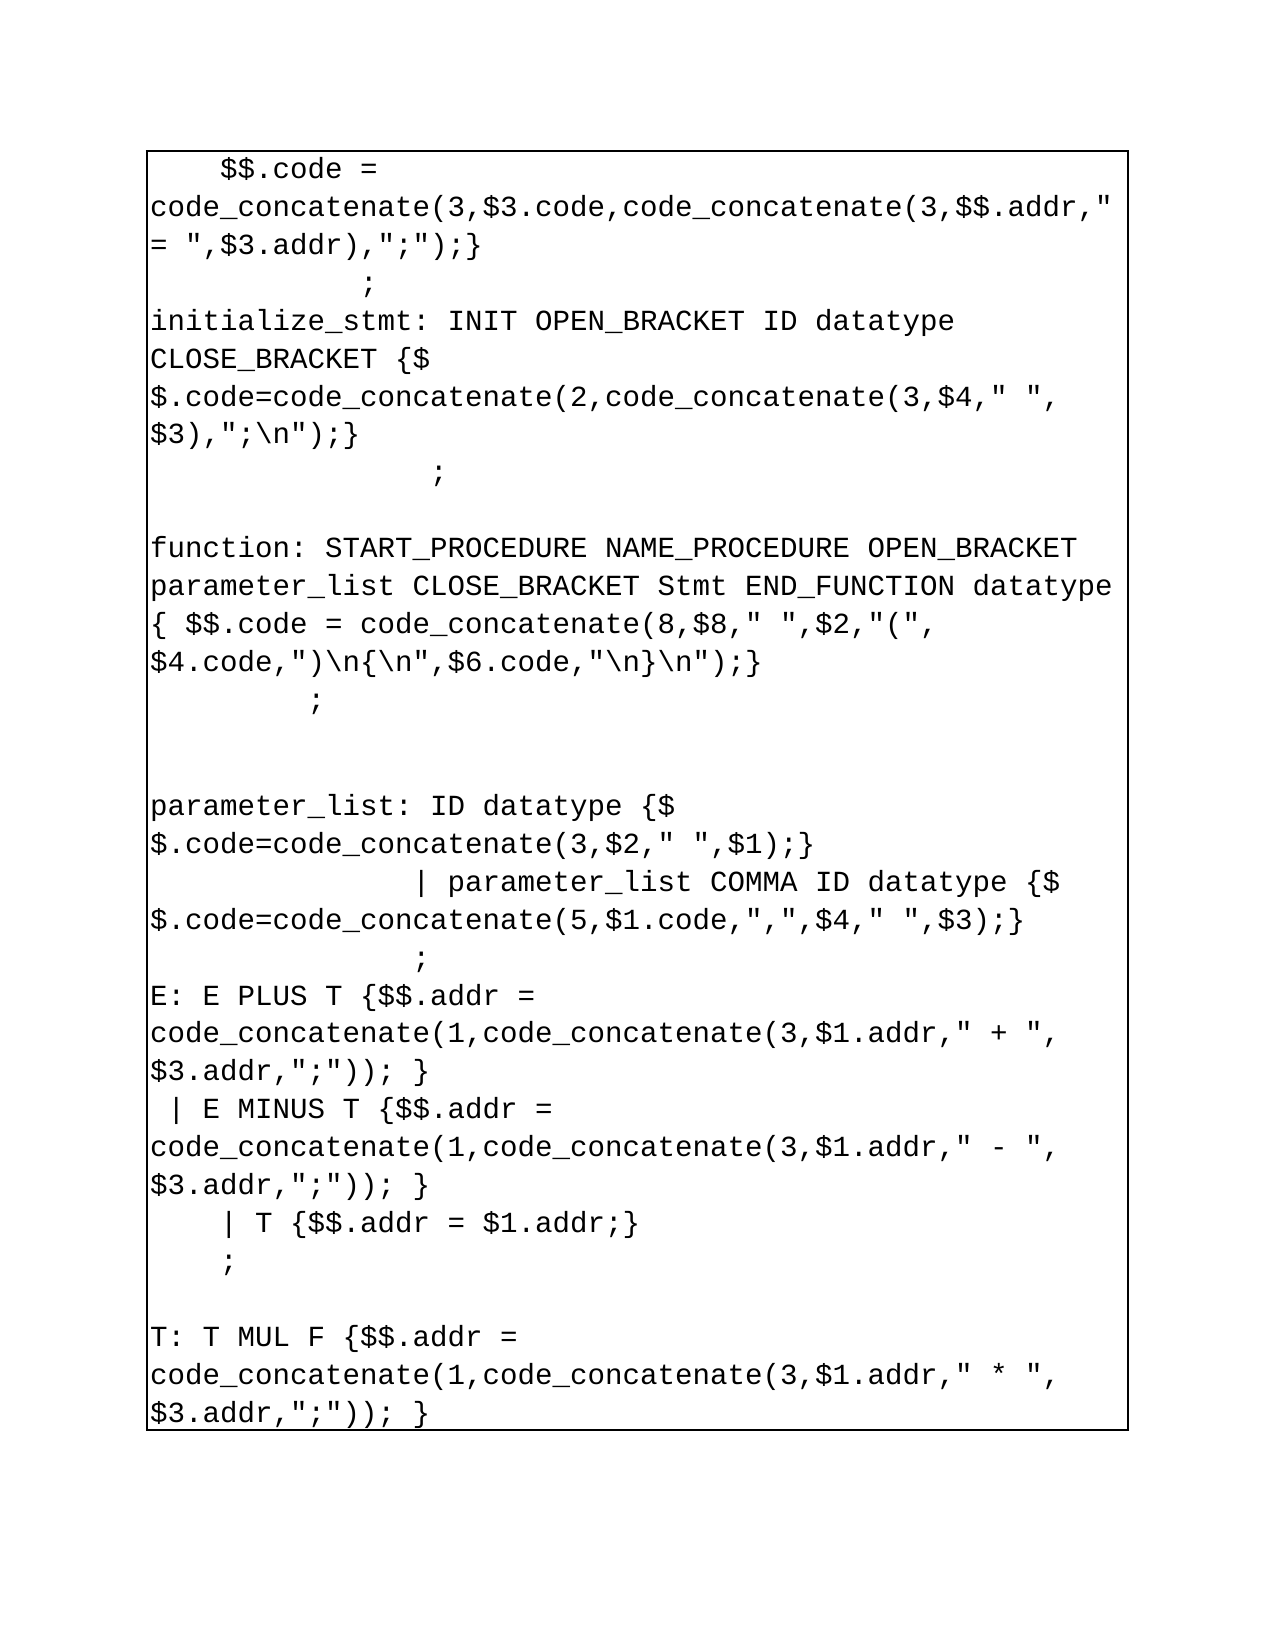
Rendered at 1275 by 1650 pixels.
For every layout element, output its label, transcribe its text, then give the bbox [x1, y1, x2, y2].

text | E MINUS T {$$.addr = code_concatenate(1,code_concatenate(3,$1.addr," - ",$3.addr,";")); } [148, 1090, 1127, 1203]
text E: E PLUS T {$$.addr = code_concatenate(1,code_concatenate(3,$1.addr," + ",$3.addr,";")); } [148, 976, 1127, 1089]
text ; [148, 681, 1127, 718]
text | parameter_list COMMA ID datatype {$$.code=code_concatenate(5,$1.code,",",$4," ",$3);} [148, 863, 1127, 938]
text | T {$$.addr = $1.addr;} [148, 1204, 1127, 1241]
text initialize_stmt: INIT OPEN_BRACKET ID datatype CLOSE_BRACKET {$$.code=code_concatenate(2,code_concatenate(3,$4," ",$3),";\n");} [148, 302, 1127, 453]
text ; [148, 453, 1127, 491]
text ; [148, 938, 1127, 976]
text $$.code = code_concatenate(3,$3.code,code_concatenate(3,$$.addr," = ",$3.addr),";");} [148, 152, 1127, 263]
text ; [148, 264, 1127, 301]
text parameter_list: ID datatype {$$.code=code_concatenate(3,$2," ",$1);} [148, 787, 1127, 862]
text ; [148, 1242, 1127, 1279]
text function: START_PROCEDURE NAME_PROCEDURE OPEN_BRACKET parameter_list CLOSE_BRACKET Stmt END_FUNCTION datatype { $$.code = code_concatenate(8,$8," ",$2,"(",$4.code,")\n{\n",$6.code,"\n}\n");} [148, 529, 1127, 680]
text T: T MUL F {$$.addr = code_concatenate(1,code_concatenate(3,$1.addr," * ",$3.addr,";")); } [148, 1318, 1127, 1429]
